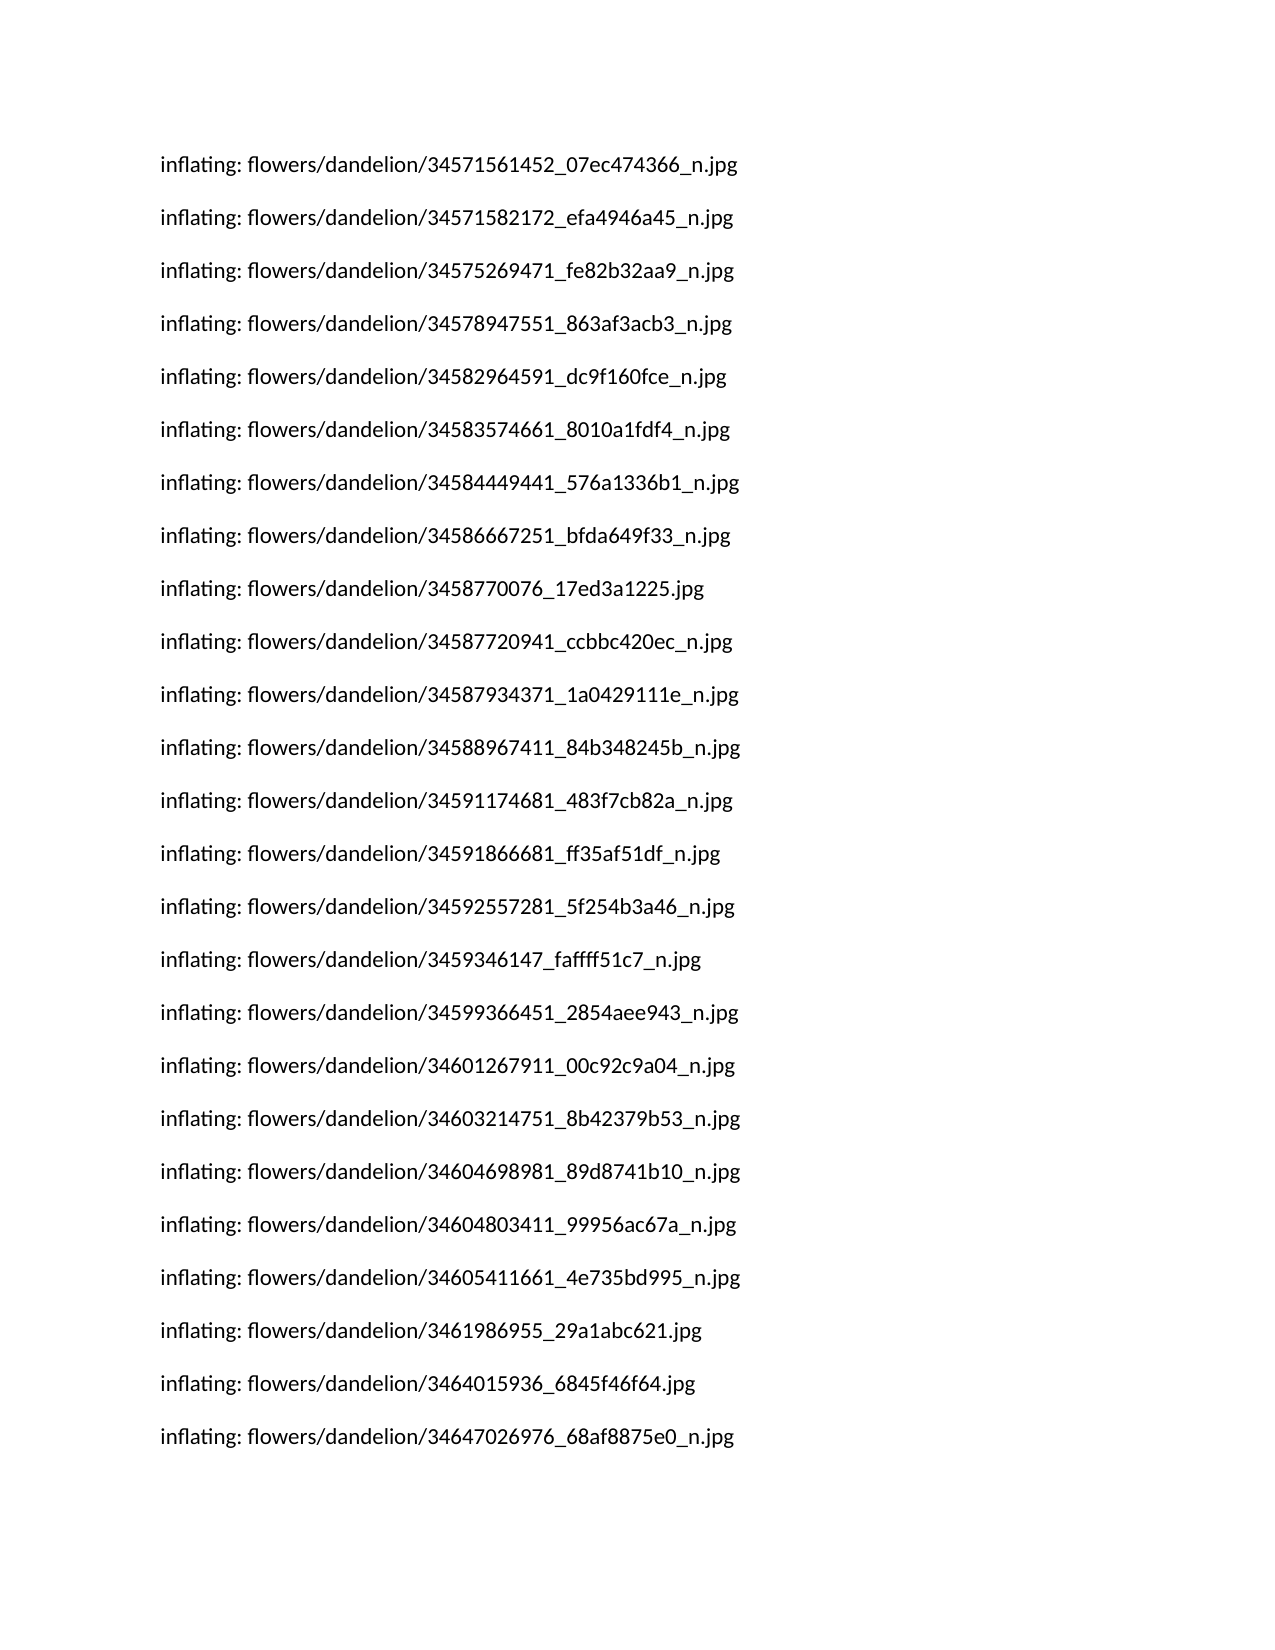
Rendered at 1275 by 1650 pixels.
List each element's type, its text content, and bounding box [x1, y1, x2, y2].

text inflating: flowers/dandelion/3464015936_6845f46f64.jpg [150, 1369, 1125, 1397]
text inflating: flowers/dandelion/34571582172_efa4946a45_n.jpg [150, 203, 1125, 231]
text inflating: flowers/dandelion/34584449441_576a1336b1_n.jpg [150, 468, 1125, 496]
text inflating: flowers/dandelion/3461986955_29a1abc621.jpg [150, 1316, 1125, 1344]
text inflating: flowers/dandelion/34604698981_89d8741b10_n.jpg [150, 1157, 1125, 1185]
text inflating: flowers/dandelion/34583574661_8010a1fdf4_n.jpg [150, 415, 1125, 443]
text inflating: flowers/dandelion/34575269471_fe82b32aa9_n.jpg [150, 256, 1125, 284]
text inflating: flowers/dandelion/34599366451_2854aee943_n.jpg [150, 998, 1125, 1026]
text inflating: flowers/dandelion/34588967411_84b348245b_n.jpg [150, 733, 1125, 761]
text inflating: flowers/dandelion/34592557281_5f254b3a46_n.jpg [150, 892, 1125, 920]
text inflating: flowers/dandelion/34587720941_ccbbc420ec_n.jpg [150, 627, 1125, 655]
text inflating: flowers/dandelion/34591866681_ff35af51df_n.jpg [150, 839, 1125, 867]
text inflating: flowers/dandelion/34587934371_1a0429111e_n.jpg [150, 680, 1125, 708]
text inflating: flowers/dandelion/34604803411_99956ac67a_n.jpg [150, 1210, 1125, 1238]
text inflating: flowers/dandelion/34591174681_483f7cb82a_n.jpg [150, 786, 1125, 814]
text inflating: flowers/dandelion/3459346147_faffff51c7_n.jpg [150, 945, 1125, 973]
text inflating: flowers/dandelion/34601267911_00c92c9a04_n.jpg [150, 1051, 1125, 1079]
text inflating: flowers/dandelion/34603214751_8b42379b53_n.jpg [150, 1104, 1125, 1132]
text inflating: flowers/dandelion/34605411661_4e735bd995_n.jpg [150, 1263, 1125, 1291]
text inflating: flowers/dandelion/34586667251_bfda649f33_n.jpg [150, 521, 1125, 549]
text inflating: flowers/dandelion/3458770076_17ed3a1225.jpg [150, 574, 1125, 602]
text inflating: flowers/dandelion/34582964591_dc9f160fce_n.jpg [150, 362, 1125, 390]
text inflating: flowers/dandelion/34571561452_07ec474366_n.jpg [150, 150, 1125, 178]
text inflating: flowers/dandelion/34578947551_863af3acb3_n.jpg [150, 309, 1125, 337]
text inflating: flowers/dandelion/34647026976_68af8875e0_n.jpg [150, 1422, 1125, 1451]
